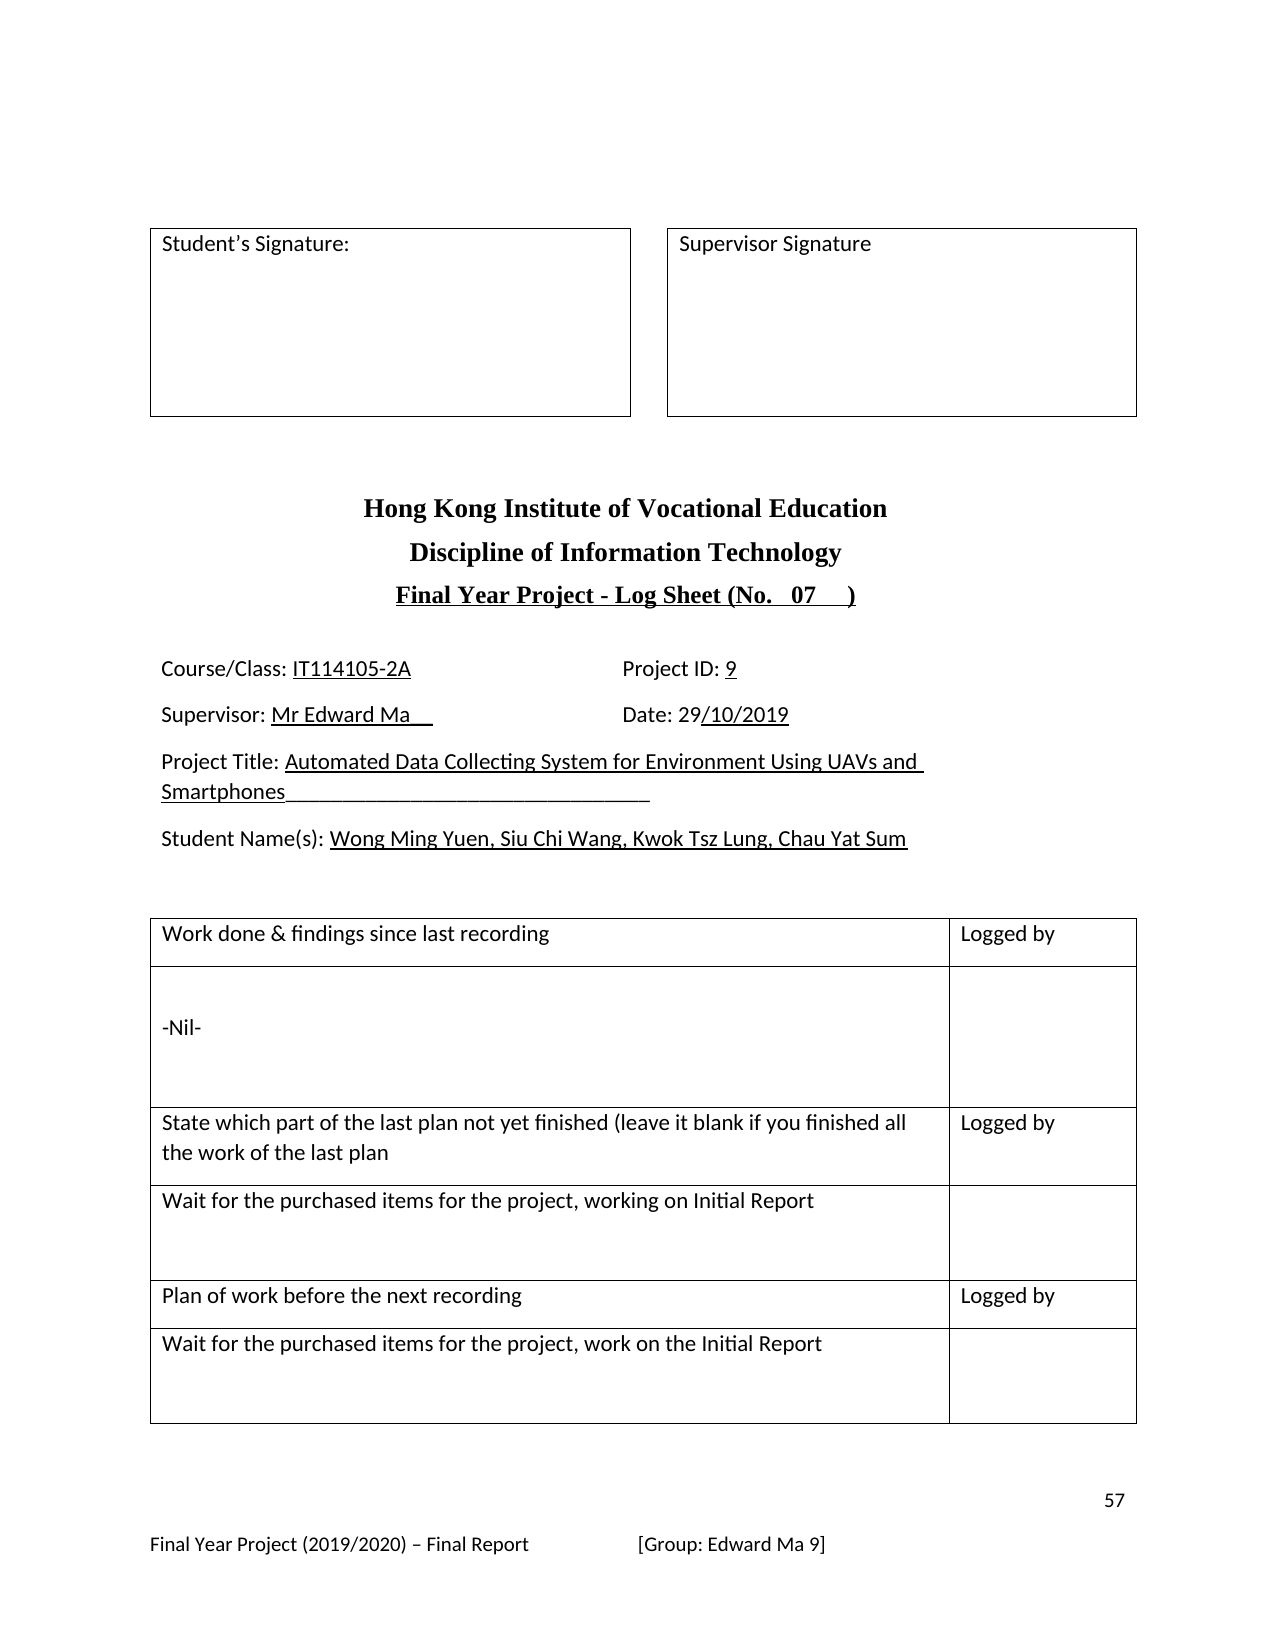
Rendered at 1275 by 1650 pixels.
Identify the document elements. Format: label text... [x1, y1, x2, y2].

table_cell [950, 967, 1136, 1107]
table_header [631, 228, 667, 416]
table_header Student’s Signature: [151, 229, 630, 416]
table_cell Supervisor: Mr Edward Ma__ [150, 700, 611, 747]
table_cell Logged by [950, 1108, 1136, 1185]
table_cell Plan of work before the next recording [151, 1281, 949, 1328]
table_cell Date: 29/10/2019 [611, 700, 1072, 747]
table_cell [950, 1186, 1136, 1280]
table_header Course/Class: IT114105-2A [150, 654, 611, 700]
table_header Supervisor Signature [668, 229, 1136, 416]
text Final Year Project - Log Sheet (No. 07 ) [150, 580, 1101, 608]
table_cell Logged by [950, 1281, 1136, 1328]
text Hong Kong Institute of Vocational Education [150, 492, 1101, 524]
table_cell Wait for the purchased items for the project, working on Initial Report [151, 1186, 949, 1280]
table_header Project ID: 9 [611, 654, 1072, 700]
table_cell Wait for the purchased items for the project, work on the Initial Report [151, 1329, 949, 1422]
table_cell Student Name(s): Wong Ming Yuen, Siu Chi Wang, Kwok Tsz Lung, Chau Yat Sum [150, 824, 1072, 871]
table_cell Project Title: Automated Data Collecting System for Environment Using UAVs and Smartphones________________________________ [150, 747, 1072, 824]
text Discipline of Information Technology [150, 536, 1101, 567]
table_cell [950, 1329, 1136, 1422]
table_cell -Nil- [151, 967, 949, 1107]
table_header Work done & findings since last recording [151, 919, 949, 966]
table_cell State which part of the last plan not yet finished (leave it blank if you finished all the work of the last plan [151, 1108, 949, 1185]
table_header Logged by [950, 919, 1136, 966]
